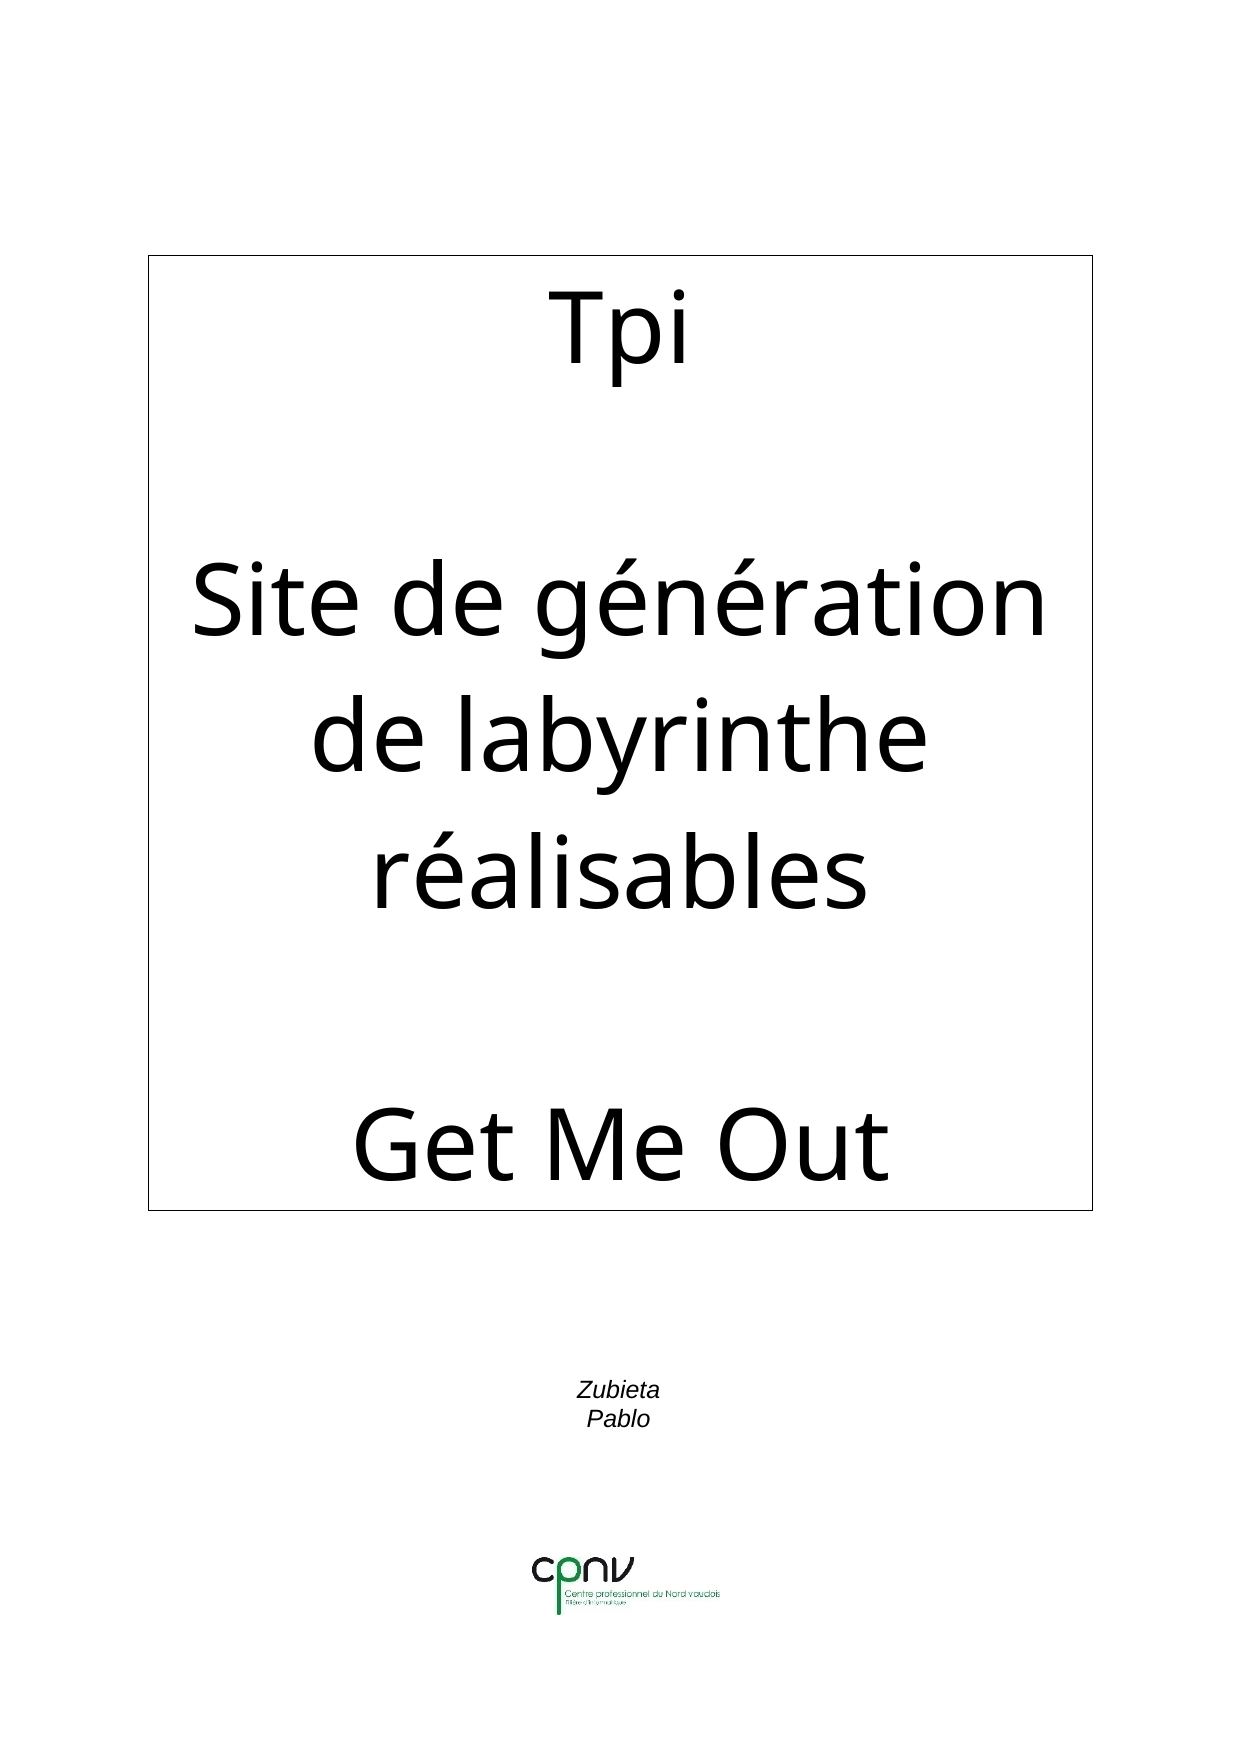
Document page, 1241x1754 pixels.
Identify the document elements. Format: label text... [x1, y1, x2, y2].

picture [532, 1557, 720, 1615]
table_header Tpi Site de génération de labyrinthe réalisables Get Me Out [149, 256, 1092, 1210]
